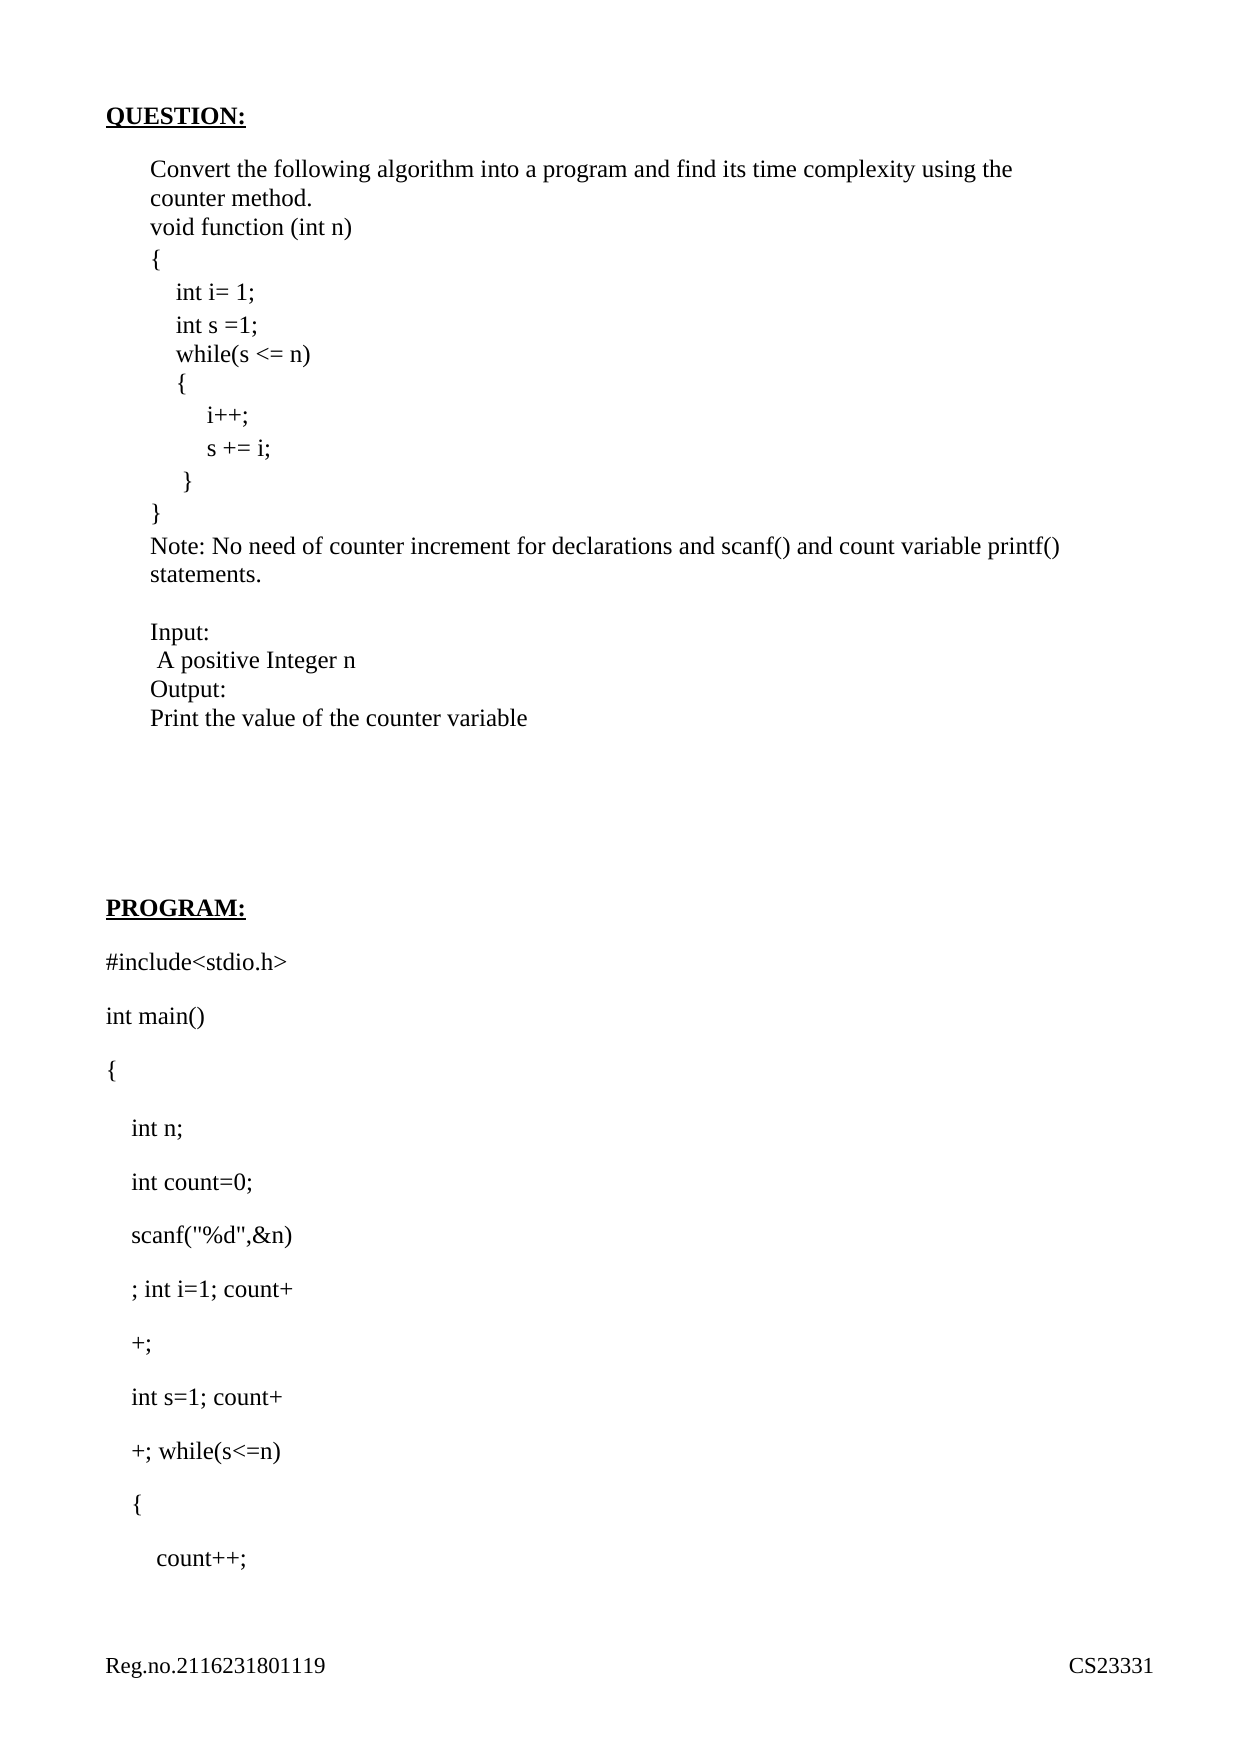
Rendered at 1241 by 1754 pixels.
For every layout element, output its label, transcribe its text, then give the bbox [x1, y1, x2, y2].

text Note: No need of counter increment for declarations and scanf() and count variable printf() statements. [150, 532, 1155, 588]
text Convert the following algorithm into a program and find its time complexity using the counter method. [150, 155, 1078, 211]
text } [150, 498, 1155, 527]
text { [176, 368, 1155, 396]
text int i= 1; [176, 277, 1155, 306]
text #include<stdio.h> int main() [106, 947, 288, 1029]
text int s =1; while(s <= n) [176, 310, 329, 368]
text PROGRAM: [106, 893, 1155, 922]
text void function (int n) [150, 212, 1155, 240]
text { [150, 244, 1155, 273]
text { [131, 1489, 1155, 1518]
text i++; [207, 400, 1155, 429]
text s += i; [207, 433, 1155, 462]
text int n; [131, 1113, 1155, 1142]
text int s=1; count++; while(s<=n) [131, 1382, 288, 1465]
text int count=0; scanf("%d",&n); int i=1; count++; [131, 1167, 298, 1357]
text { [106, 1055, 1155, 1083]
text A positive Integer n Output: [150, 646, 398, 702]
text Print the value of the counter variable [150, 703, 1155, 732]
text QUESTION: [106, 101, 1155, 130]
text count++; [156, 1543, 1155, 1572]
text Input: [150, 617, 1155, 646]
text } [181, 466, 1155, 494]
